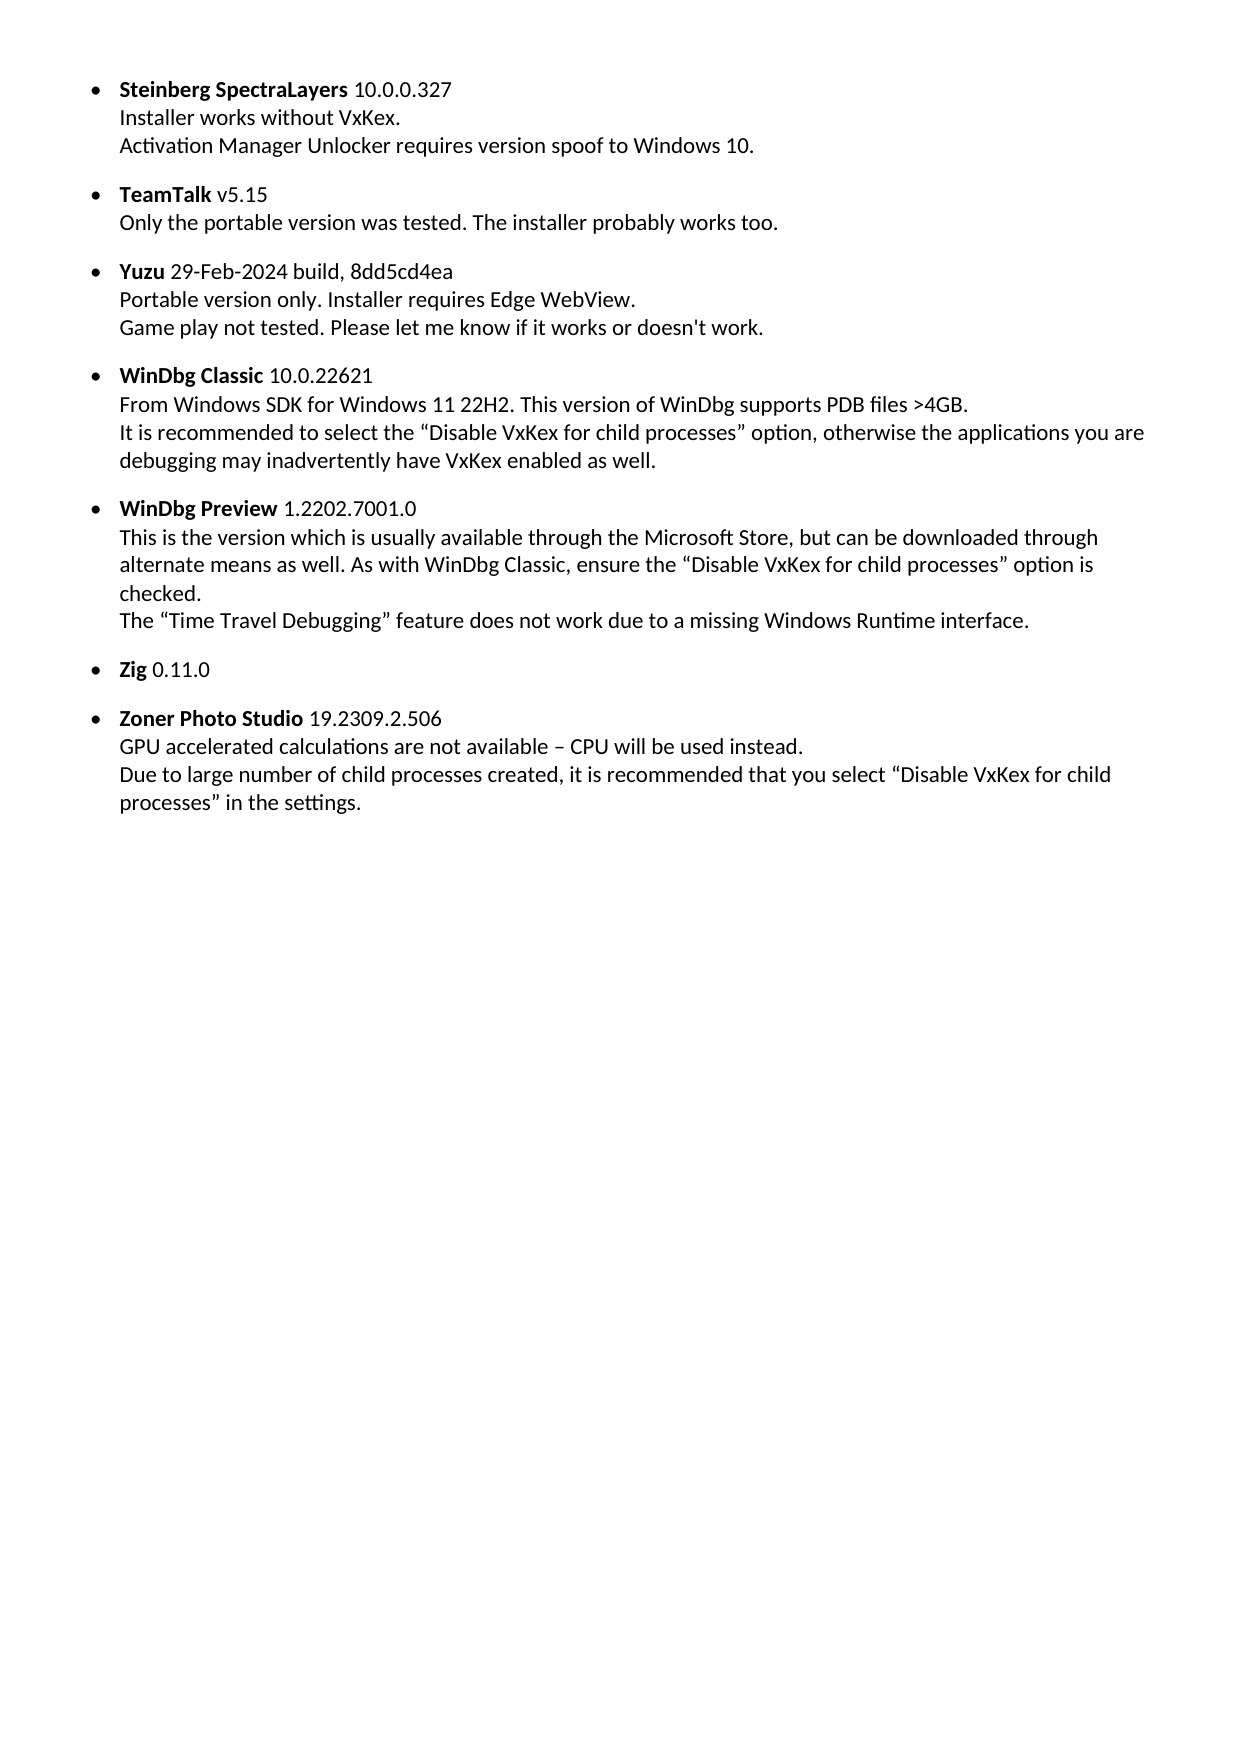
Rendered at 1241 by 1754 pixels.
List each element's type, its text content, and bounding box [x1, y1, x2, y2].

list WinDbg Preview 1.2202.7001.0 This is the version which is usually available through the Microsoft Store, but can be downloaded through alternate means as well. As with WinDbg Classic, ensure the “Disable VxKex for child processes” option is checked. The “Time Travel Debugging” feature does not work due to a missing Windows Runtime interface. [90, 494, 1165, 635]
list Zig 0.11.0 [90, 656, 1165, 683]
list TeamTalk v5.15 Only the portable version was tested. The installer probably works too. [90, 180, 1165, 236]
list Zoner Photo Studio 19.2309.2.506 GPU accelerated calculations are not available – CPU will be used instead. Due to large number of child processes created, it is recommended that you select “Disable VxKex for child processes” in the settings. [90, 704, 1165, 816]
list WinDbg Classic 10.0.22621 From Windows SDK for Windows 11 22H2. This version of WinDbg supports PDB files >4GB. It is recommended to select the “Disable VxKex for child processes” option, otherwise the applications you are debugging may inadvertently have VxKex enabled as well. [90, 362, 1165, 474]
list Steinberg SpectraLayers 10.0.0.327 Installer works without VxKex. Activation Manager Unlocker requires version spoof to Windows 10. [90, 75, 1165, 159]
list Yuzu 29-Feb-2024 build, 8dd5cd4ea Portable version only. Installer requires Edge WebView. Game play not tested. Please let me know if it works or doesn't work. [90, 257, 1165, 341]
